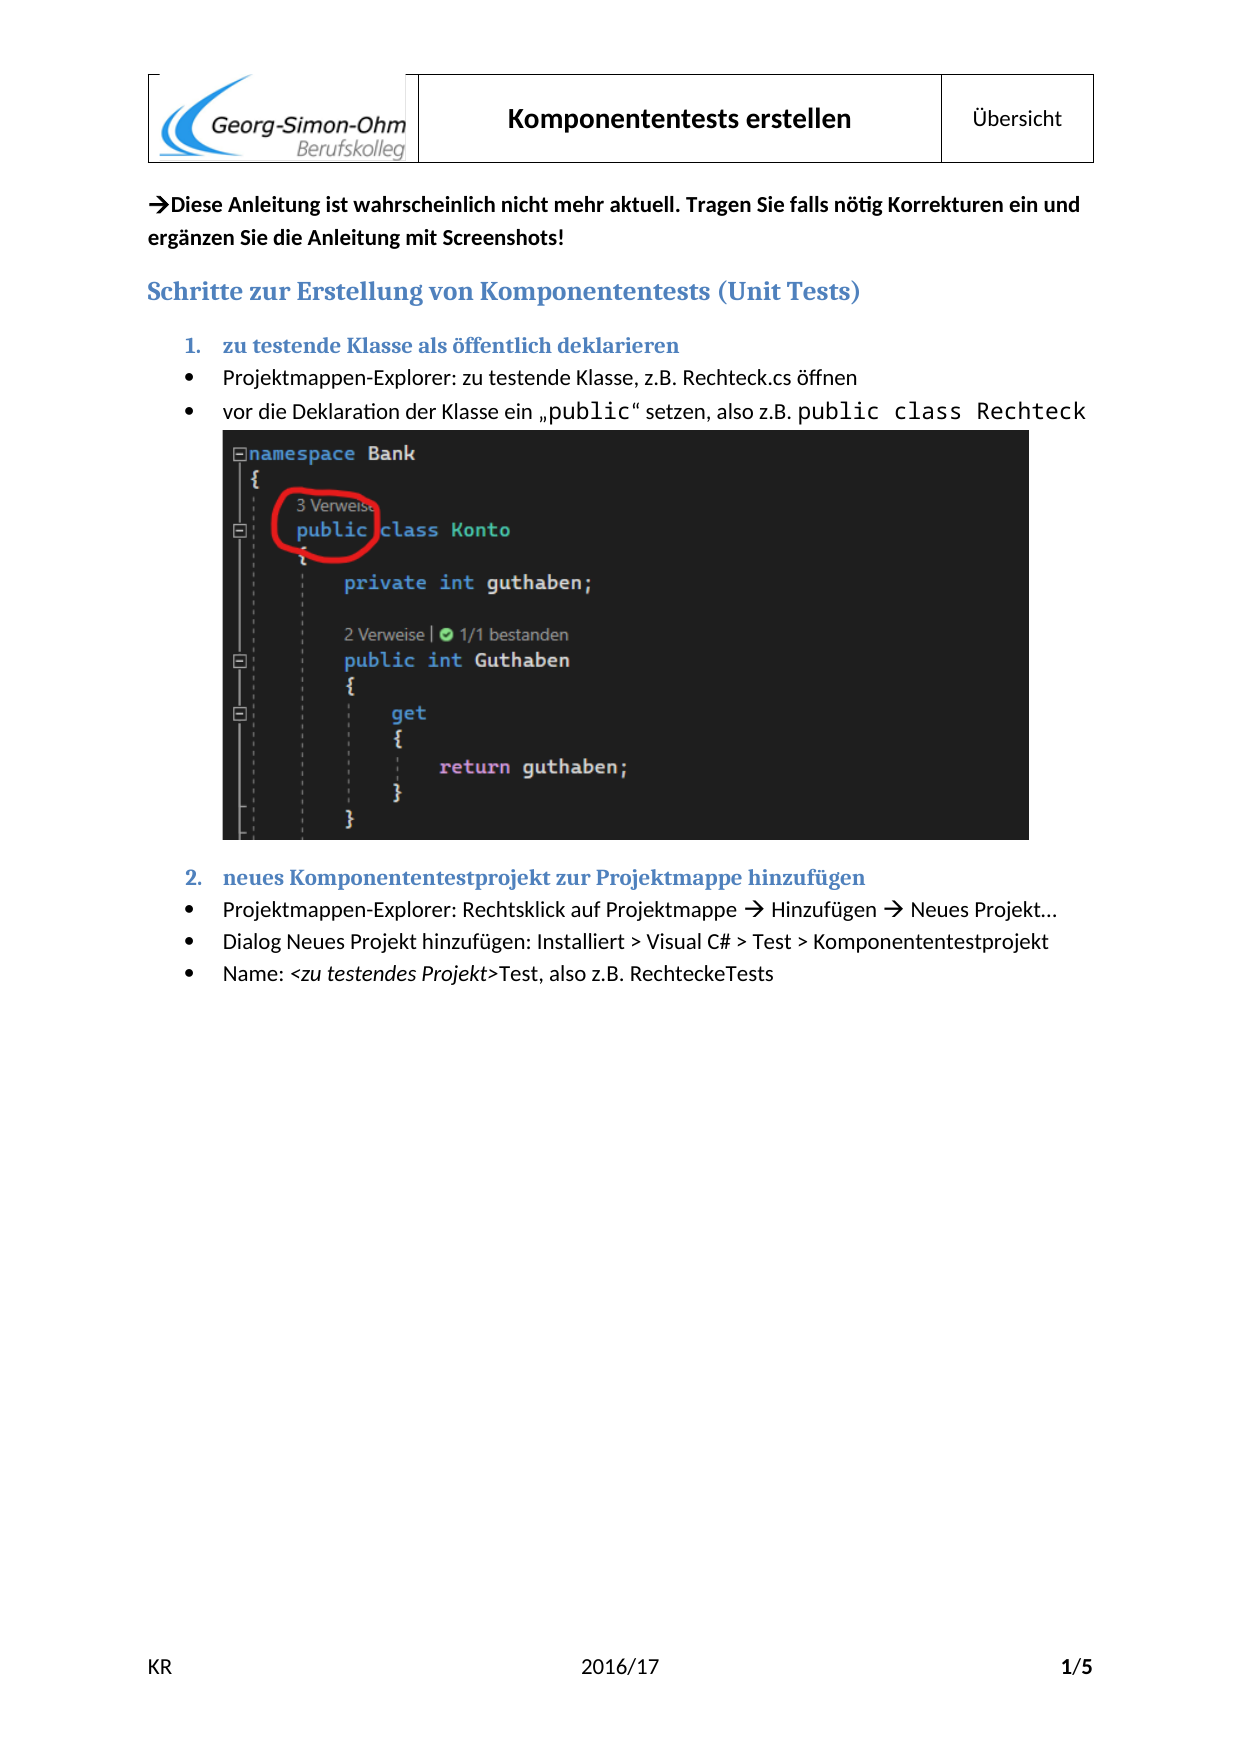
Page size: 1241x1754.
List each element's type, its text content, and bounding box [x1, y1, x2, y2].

subtitle zu testende Klasse als öffentlich deklarieren [185, 332, 1093, 359]
list Name: <zu testendes Projekt>Test, also z.B. RechteckeTests [185, 959, 1093, 987]
subtitle neues Komponententestprojekt zur Projektmappe hinzufügen [185, 864, 1093, 891]
list Projektmappen-Explorer: zu testende Klasse, z.B. Rechteck.cs öffnen [185, 363, 1093, 391]
picture [222, 430, 1029, 840]
list vor die Deklaration der Klasse ein „public“ setzen, also z.B. public class Rechteck [185, 395, 1093, 426]
picture [159, 74, 407, 162]
list Projektmappen-Explorer: Rechtsklick auf Projektmappe Hinzufügen Neues Projekt… [185, 895, 1093, 923]
list Dialog Neues Projekt hinzufügen: Installiert > Visual C# > Test > Komponententestprojekt [185, 927, 1093, 955]
subtitle Schritte zur Erstellung von Komponententests (Unit Tests) [148, 276, 1093, 307]
text Diese Anleitung ist wahrscheinlich nicht mehr aktuell. Tragen Sie falls nötig Korrekturen ein und ergänzen Sie die Anleitung mit Screenshots! [148, 191, 1093, 251]
